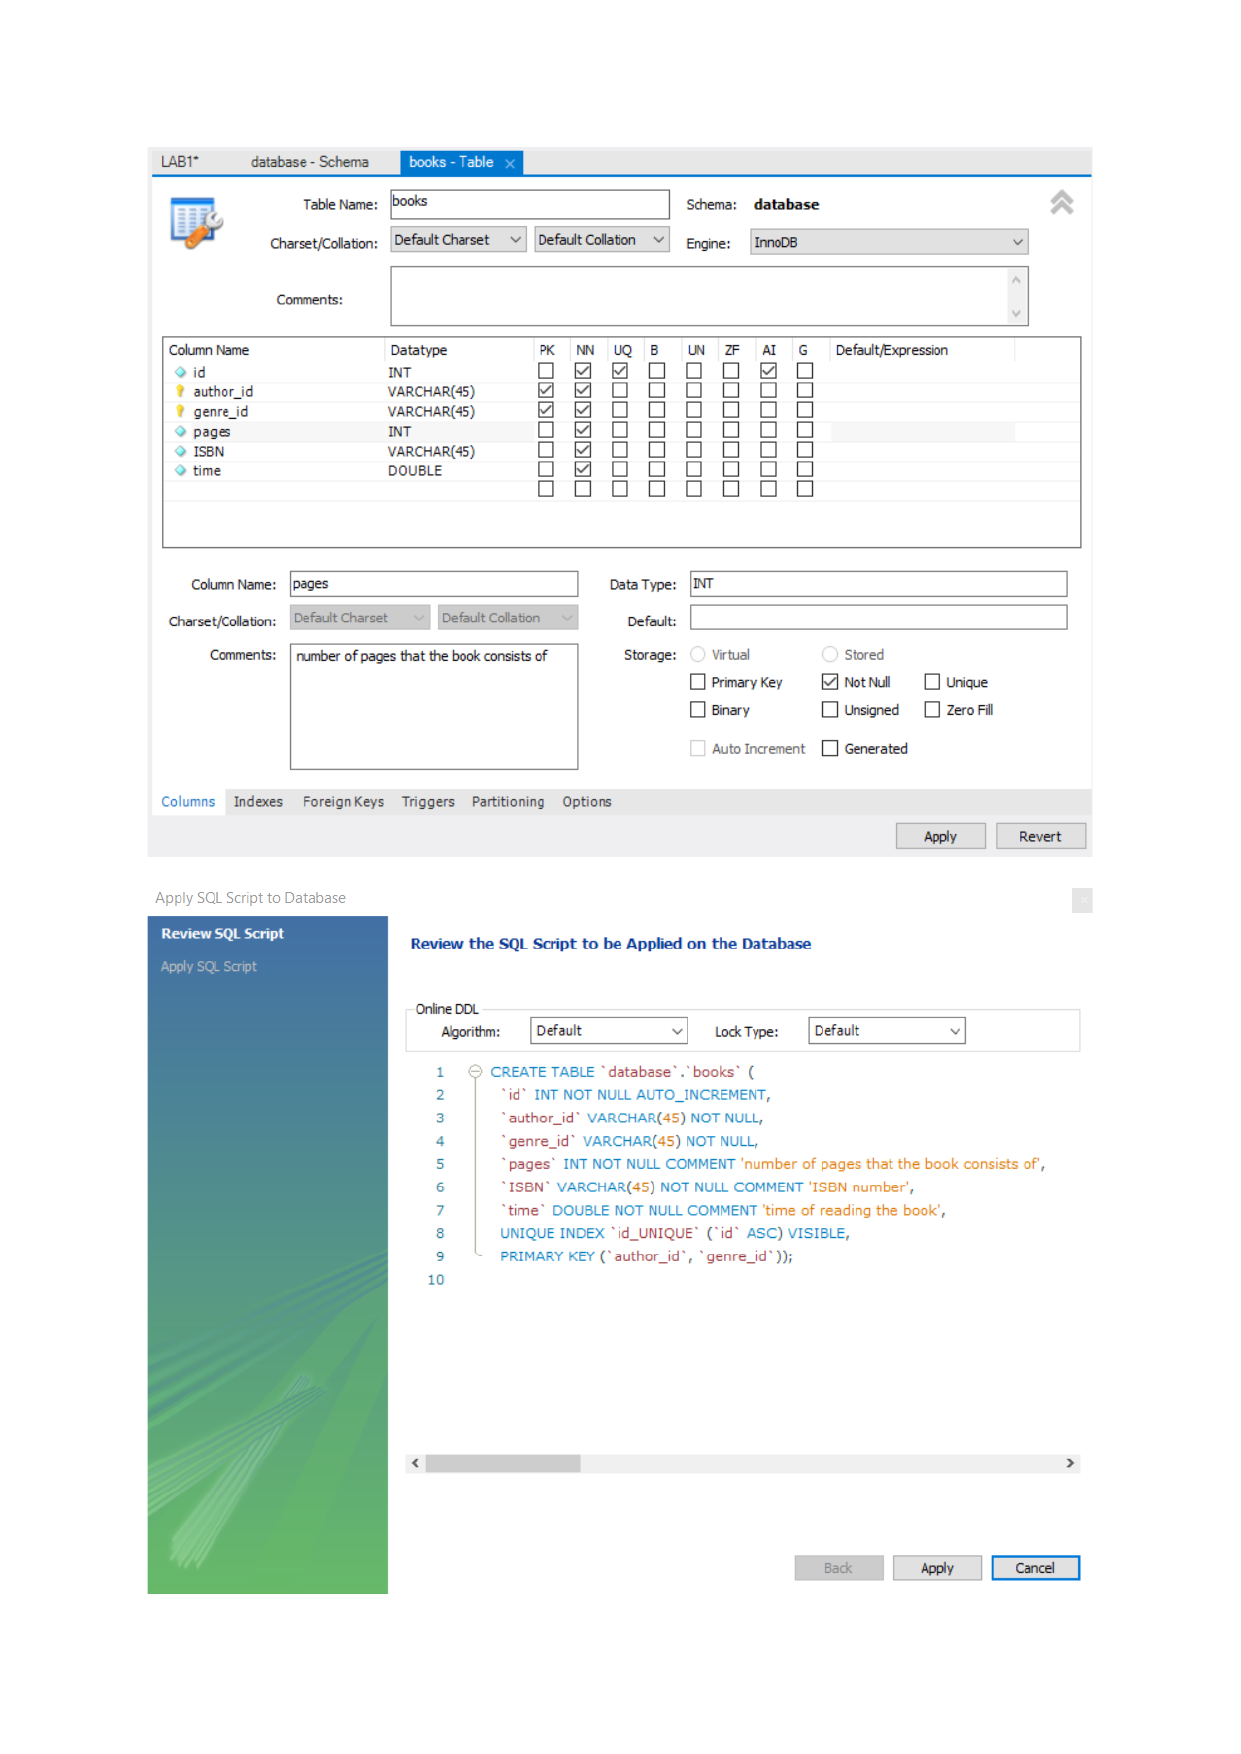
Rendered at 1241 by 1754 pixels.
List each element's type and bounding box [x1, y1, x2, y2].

picture [147, 881, 1093, 1594]
picture [147, 147, 1093, 857]
